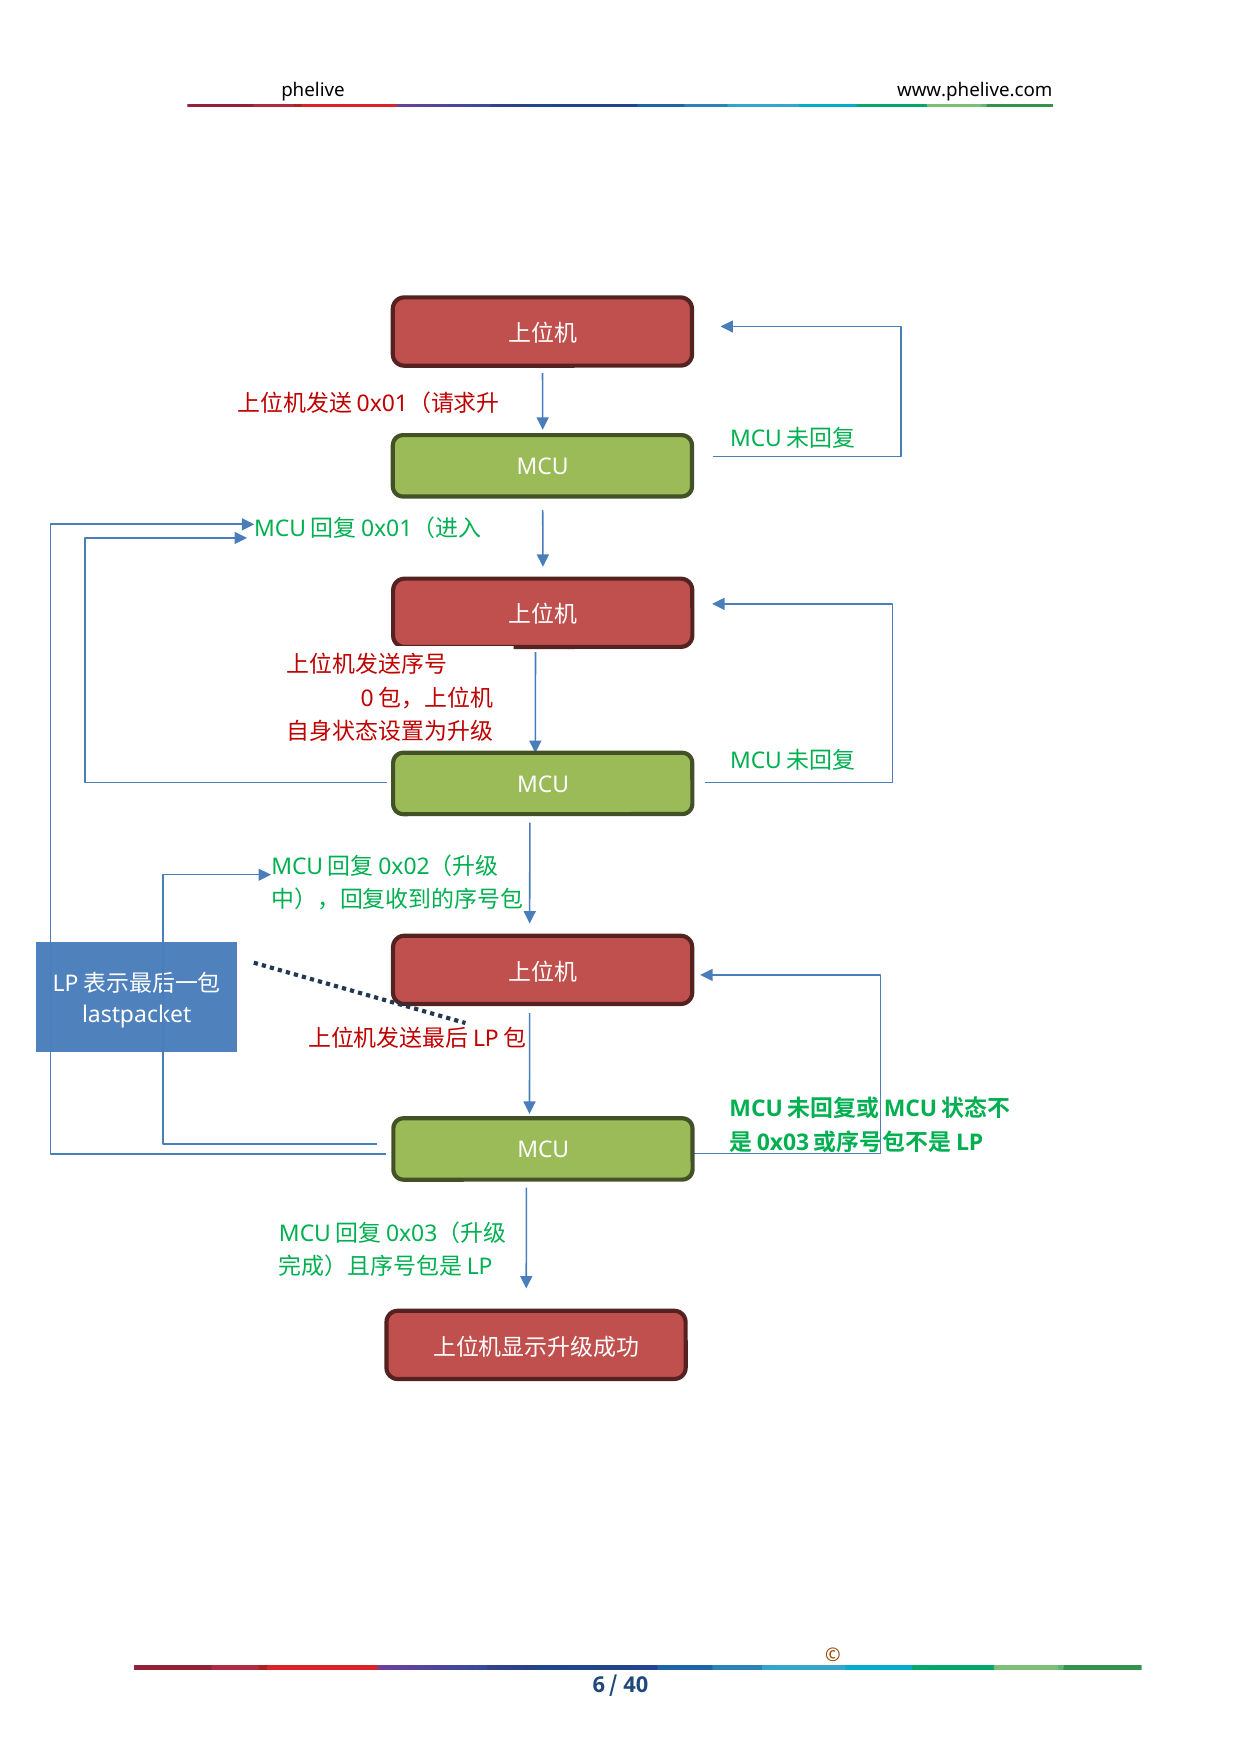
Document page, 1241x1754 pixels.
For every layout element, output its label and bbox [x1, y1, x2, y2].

picture [134, 1665, 1142, 1670]
